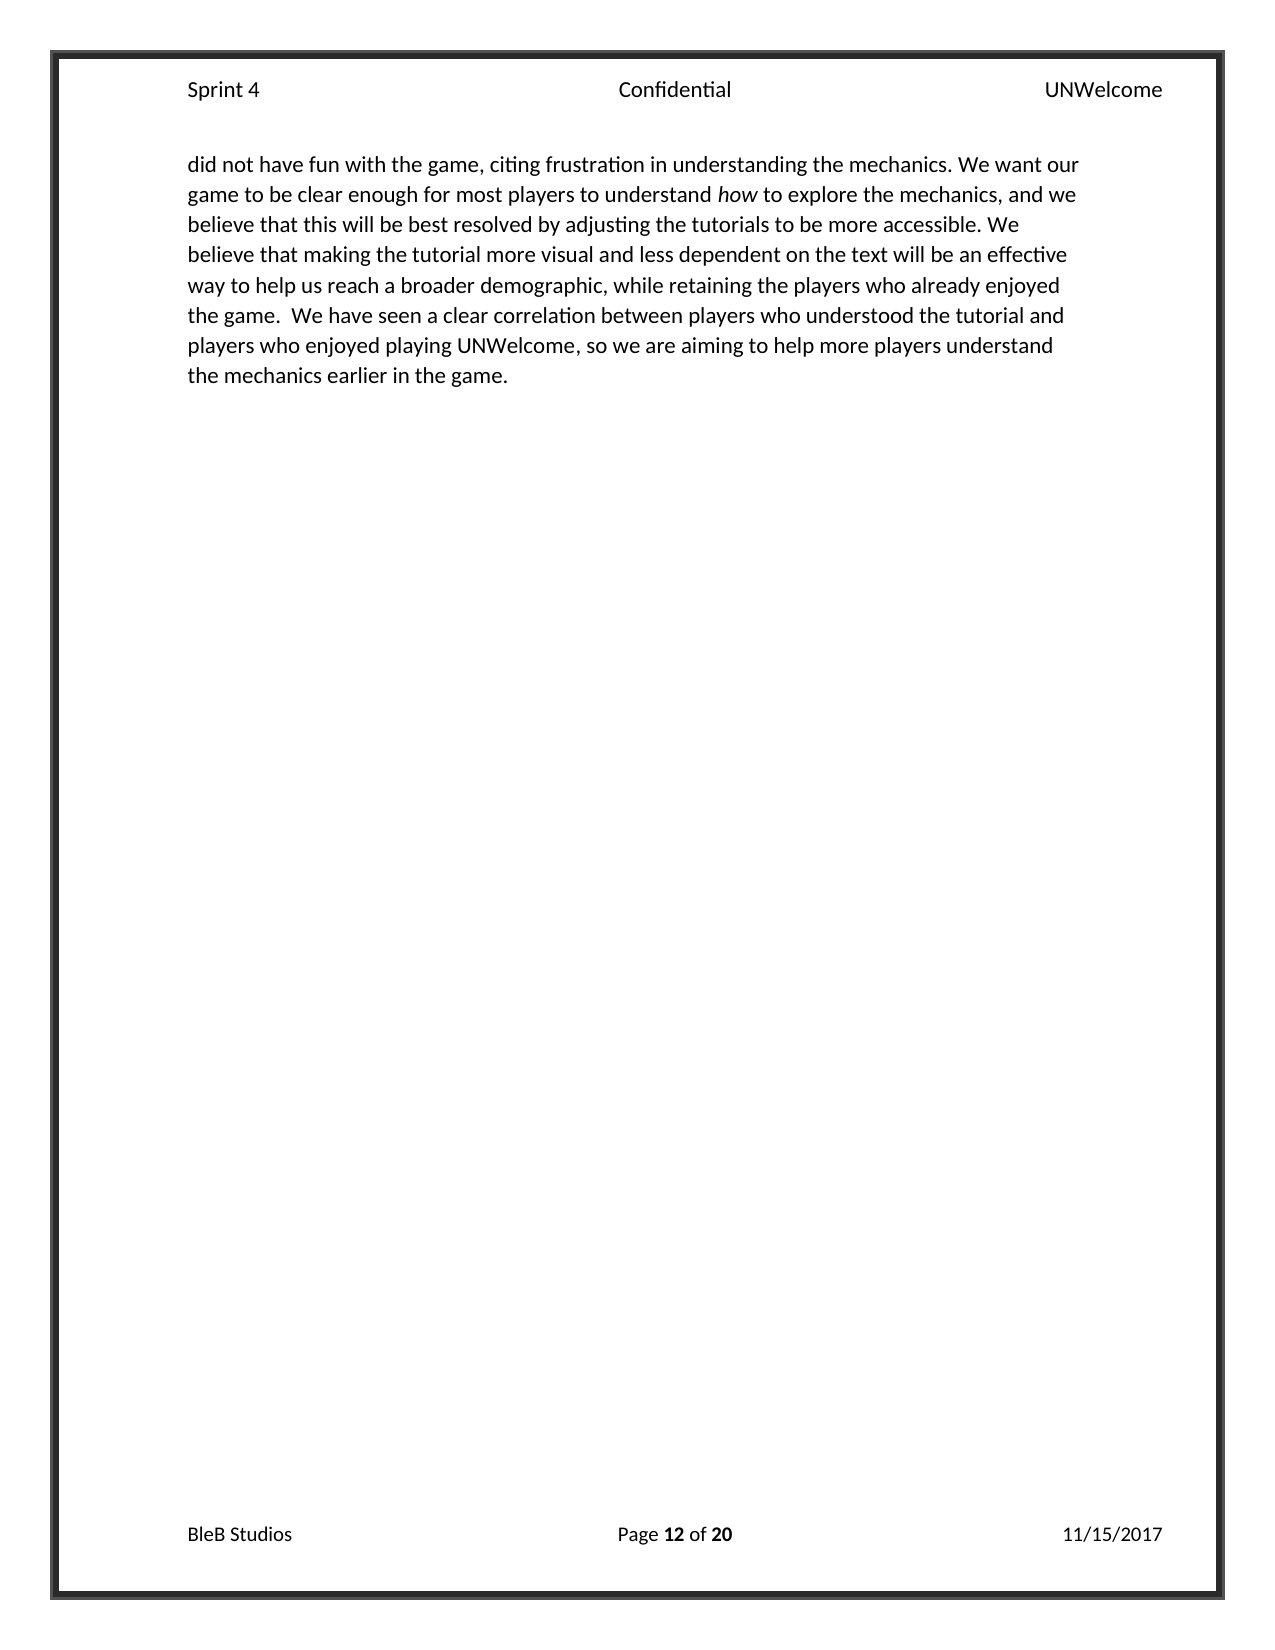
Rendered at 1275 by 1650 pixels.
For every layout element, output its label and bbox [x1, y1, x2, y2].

text [187, 150, 1087, 389]
